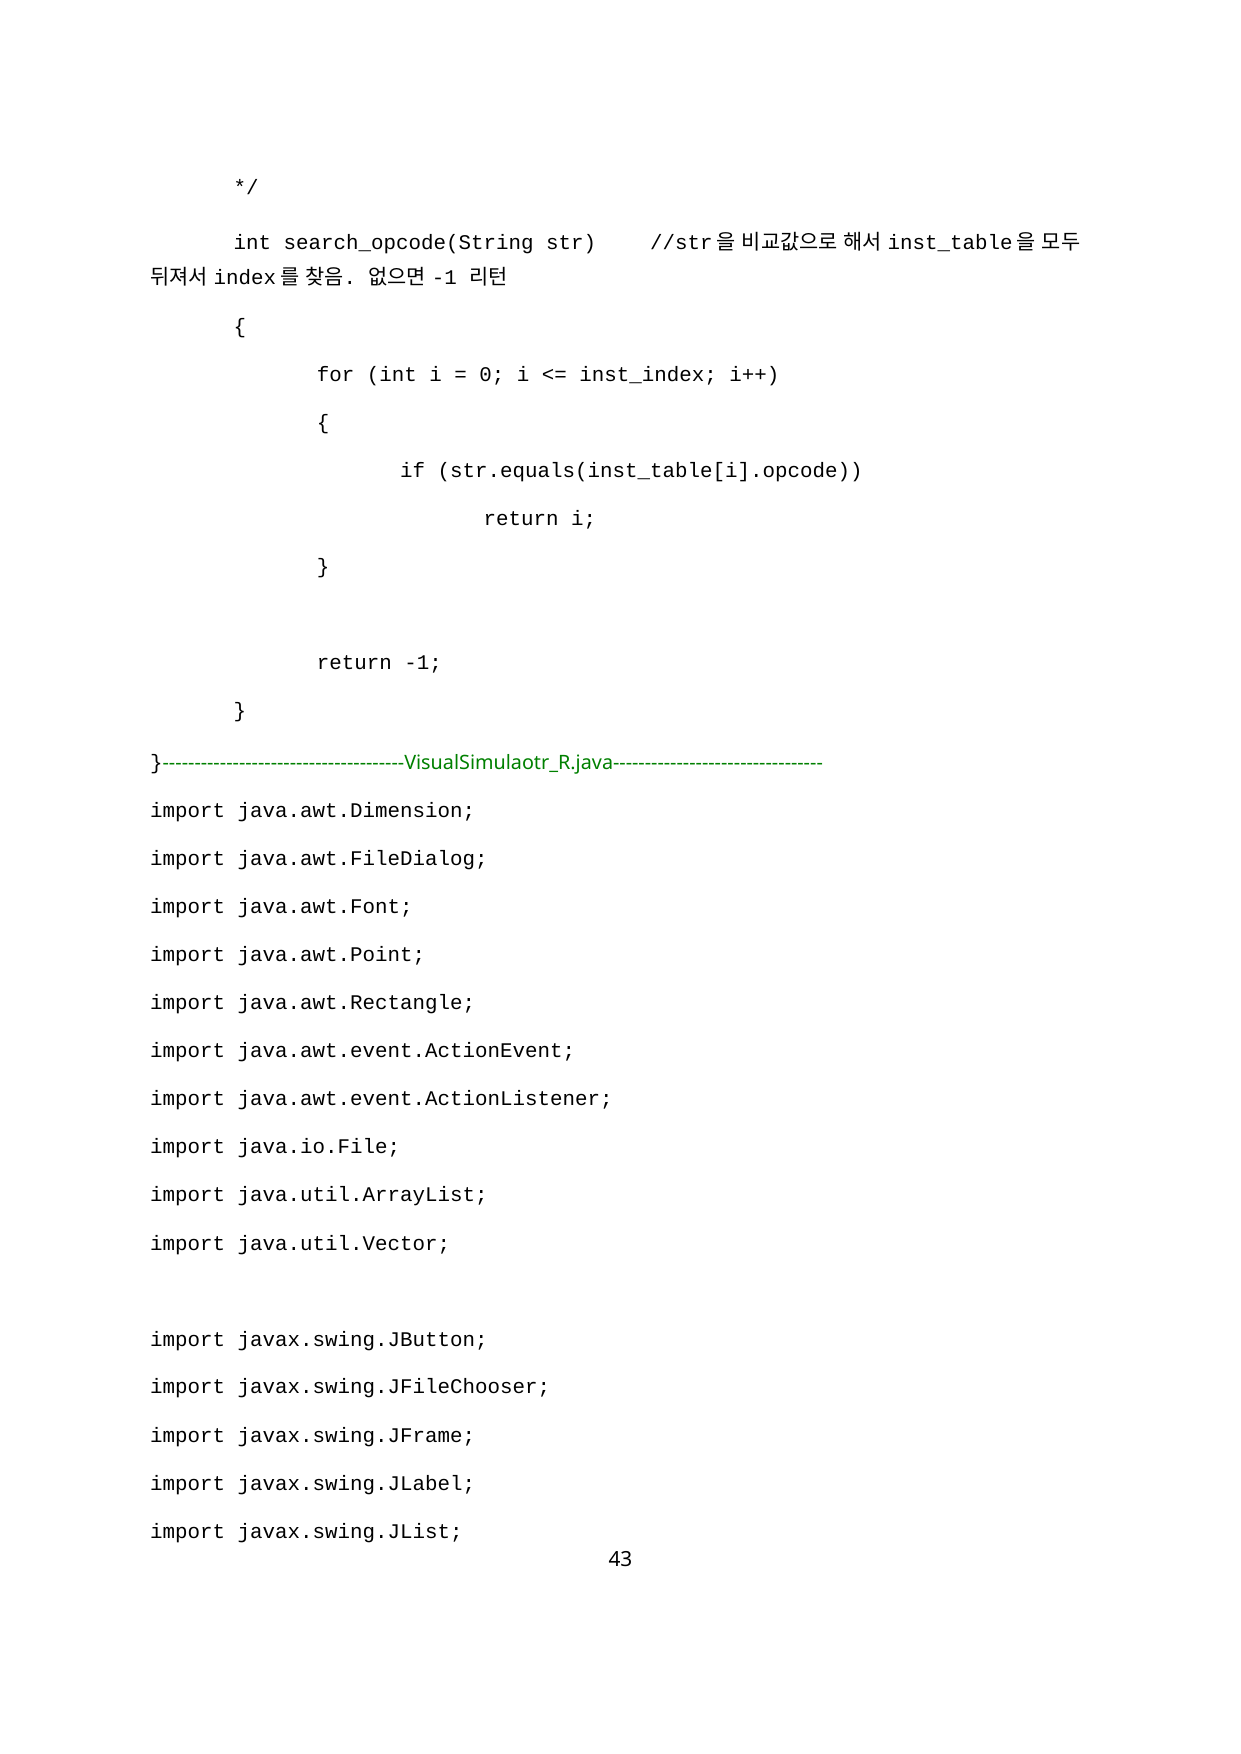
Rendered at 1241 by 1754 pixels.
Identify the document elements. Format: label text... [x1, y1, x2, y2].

text if (str.equals(inst_table[i].opcode)) [150, 460, 1090, 483]
text import javax.swing.JList; [150, 1521, 1090, 1544]
text { [150, 412, 1090, 436]
text import javax.swing.JButton; [150, 1328, 1090, 1352]
text import java.awt.event.ActionListener; [150, 1088, 1090, 1112]
text import java.io.File; [150, 1136, 1090, 1160]
text }--------------------------------------VisualSimulaotr_R.java--------------------------------- [150, 748, 1090, 775]
text */ [150, 177, 1090, 201]
text import java.util.Vector; [150, 1232, 1090, 1256]
text import java.awt.Font; [150, 896, 1090, 920]
text import javax.swing.JFileChooser; [150, 1377, 1090, 1400]
text import java.awt.Rectangle; [150, 992, 1090, 1016]
text { [150, 316, 1090, 339]
text import java.awt.event.ActionEvent; [150, 1040, 1090, 1064]
text for (int i = 0; i <= inst_index; i++) [150, 364, 1090, 387]
text } [150, 700, 1090, 724]
text int search_opcode(String str) //str을 비교값으로 해서 inst_table을 모두 뒤져서 index를 찾음. 없으면 -1 리턴 [150, 225, 1090, 291]
text return -1; [150, 652, 1090, 676]
text } [150, 556, 1090, 579]
text import java.awt.Point; [150, 944, 1090, 968]
text return i; [150, 508, 1090, 532]
text import java.util.ArrayList; [150, 1184, 1090, 1208]
text import java.awt.FileDialog; [150, 848, 1090, 872]
text import javax.swing.JFrame; [150, 1424, 1090, 1448]
text import javax.swing.JLabel; [150, 1473, 1090, 1496]
text import java.awt.Dimension; [150, 800, 1090, 824]
